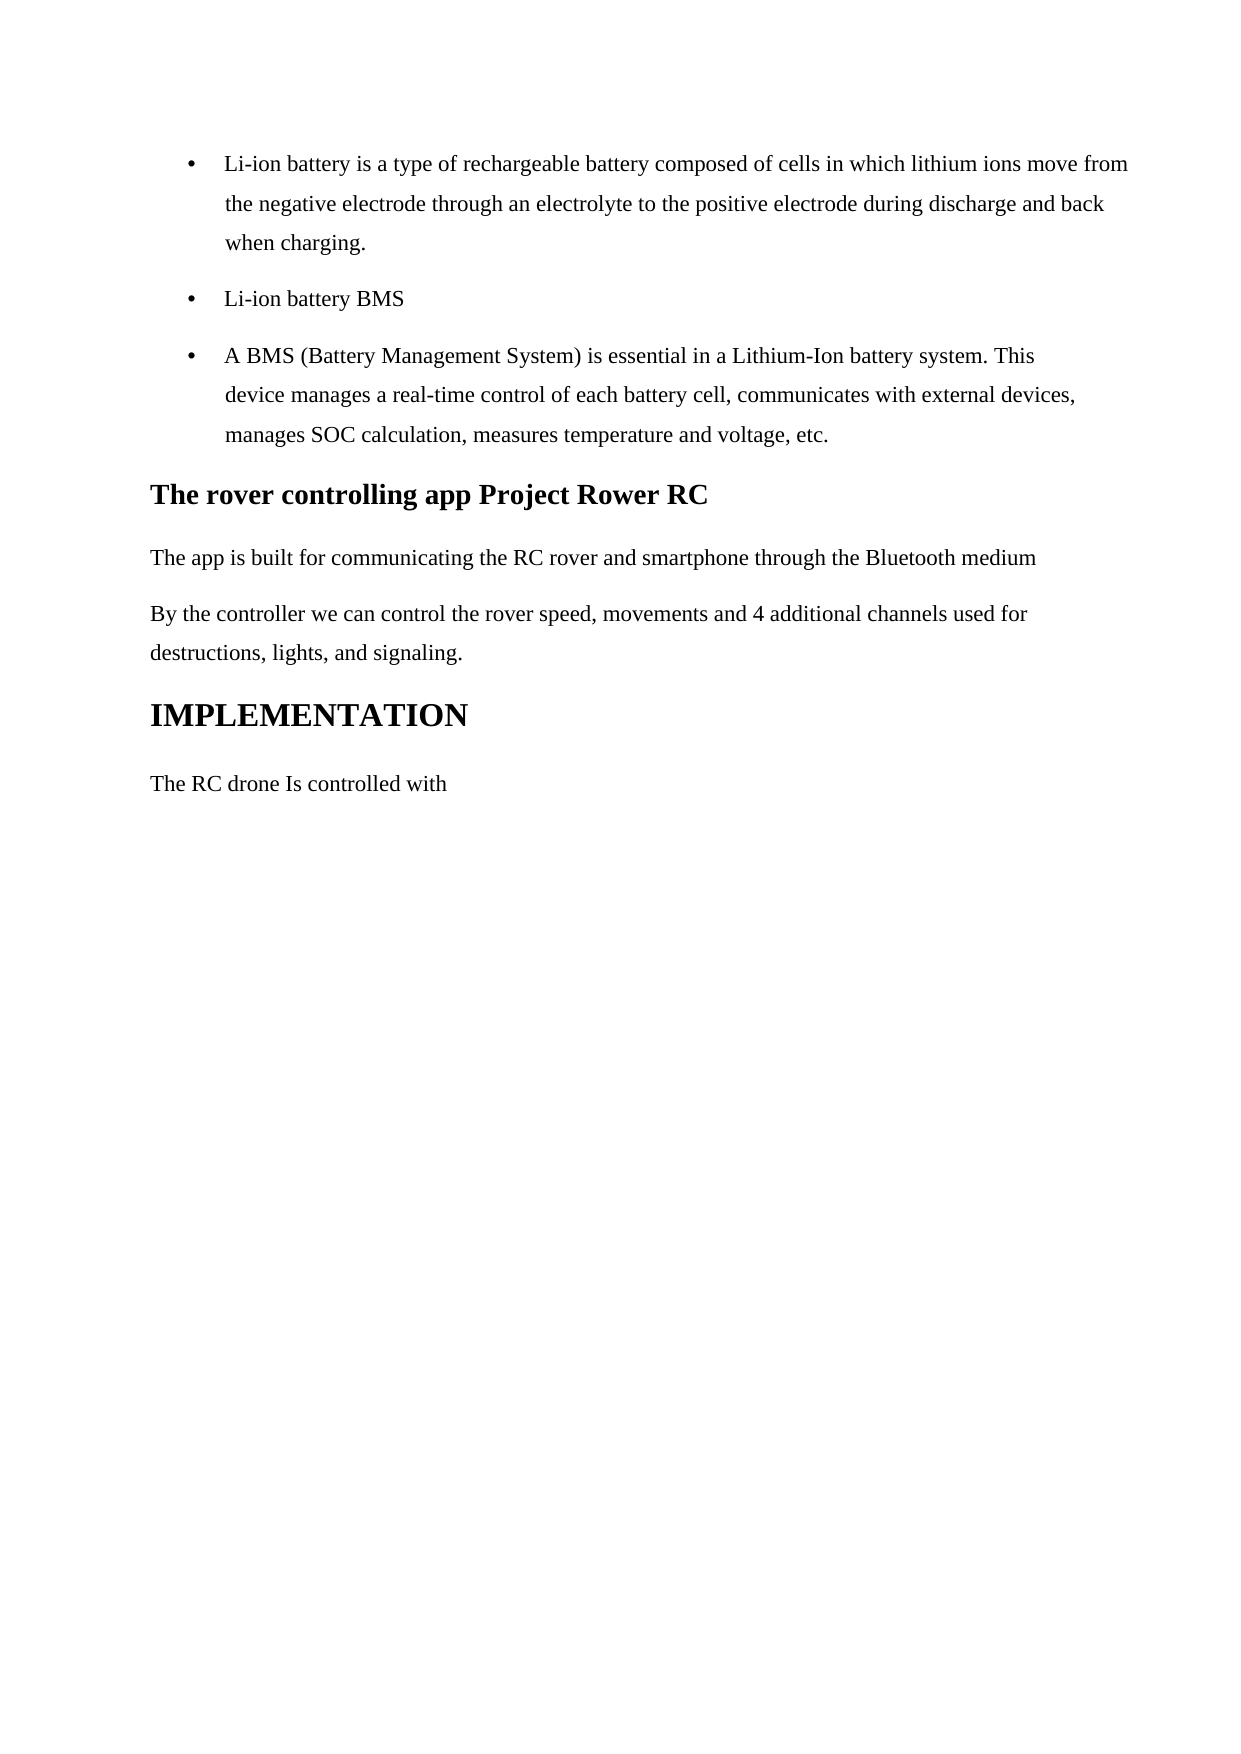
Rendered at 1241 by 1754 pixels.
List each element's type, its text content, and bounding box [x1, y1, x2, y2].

text IMPLEMENTATION [150, 696, 1137, 734]
list Li-ion battery BMS [187, 285, 1137, 312]
text The rover controlling app Project Rower RC [150, 477, 1137, 510]
list Li-ion battery is a type of rechargeable battery composed of cells in which lithium ions move from the negative electrode through an electrolyte to the positive electrode during discharge and back when charging. [187, 150, 1137, 255]
text By the controller we can control the rover speed, movements and 4 additional channels used for destructions, lights, and signaling. [150, 600, 1137, 666]
text The app is built for communicating the RC rover and smartphone through the Bluetooth medium [150, 544, 1137, 570]
text The RC drone Is controlled with [150, 770, 1137, 796]
list A BMS (Battery Management System) is essential in a Lithium-Ion battery system. This device manages a real-time control of each battery cell, communicates with external devices, manages SOC calculation, measures temperature and voltage, etc. [187, 342, 1137, 447]
